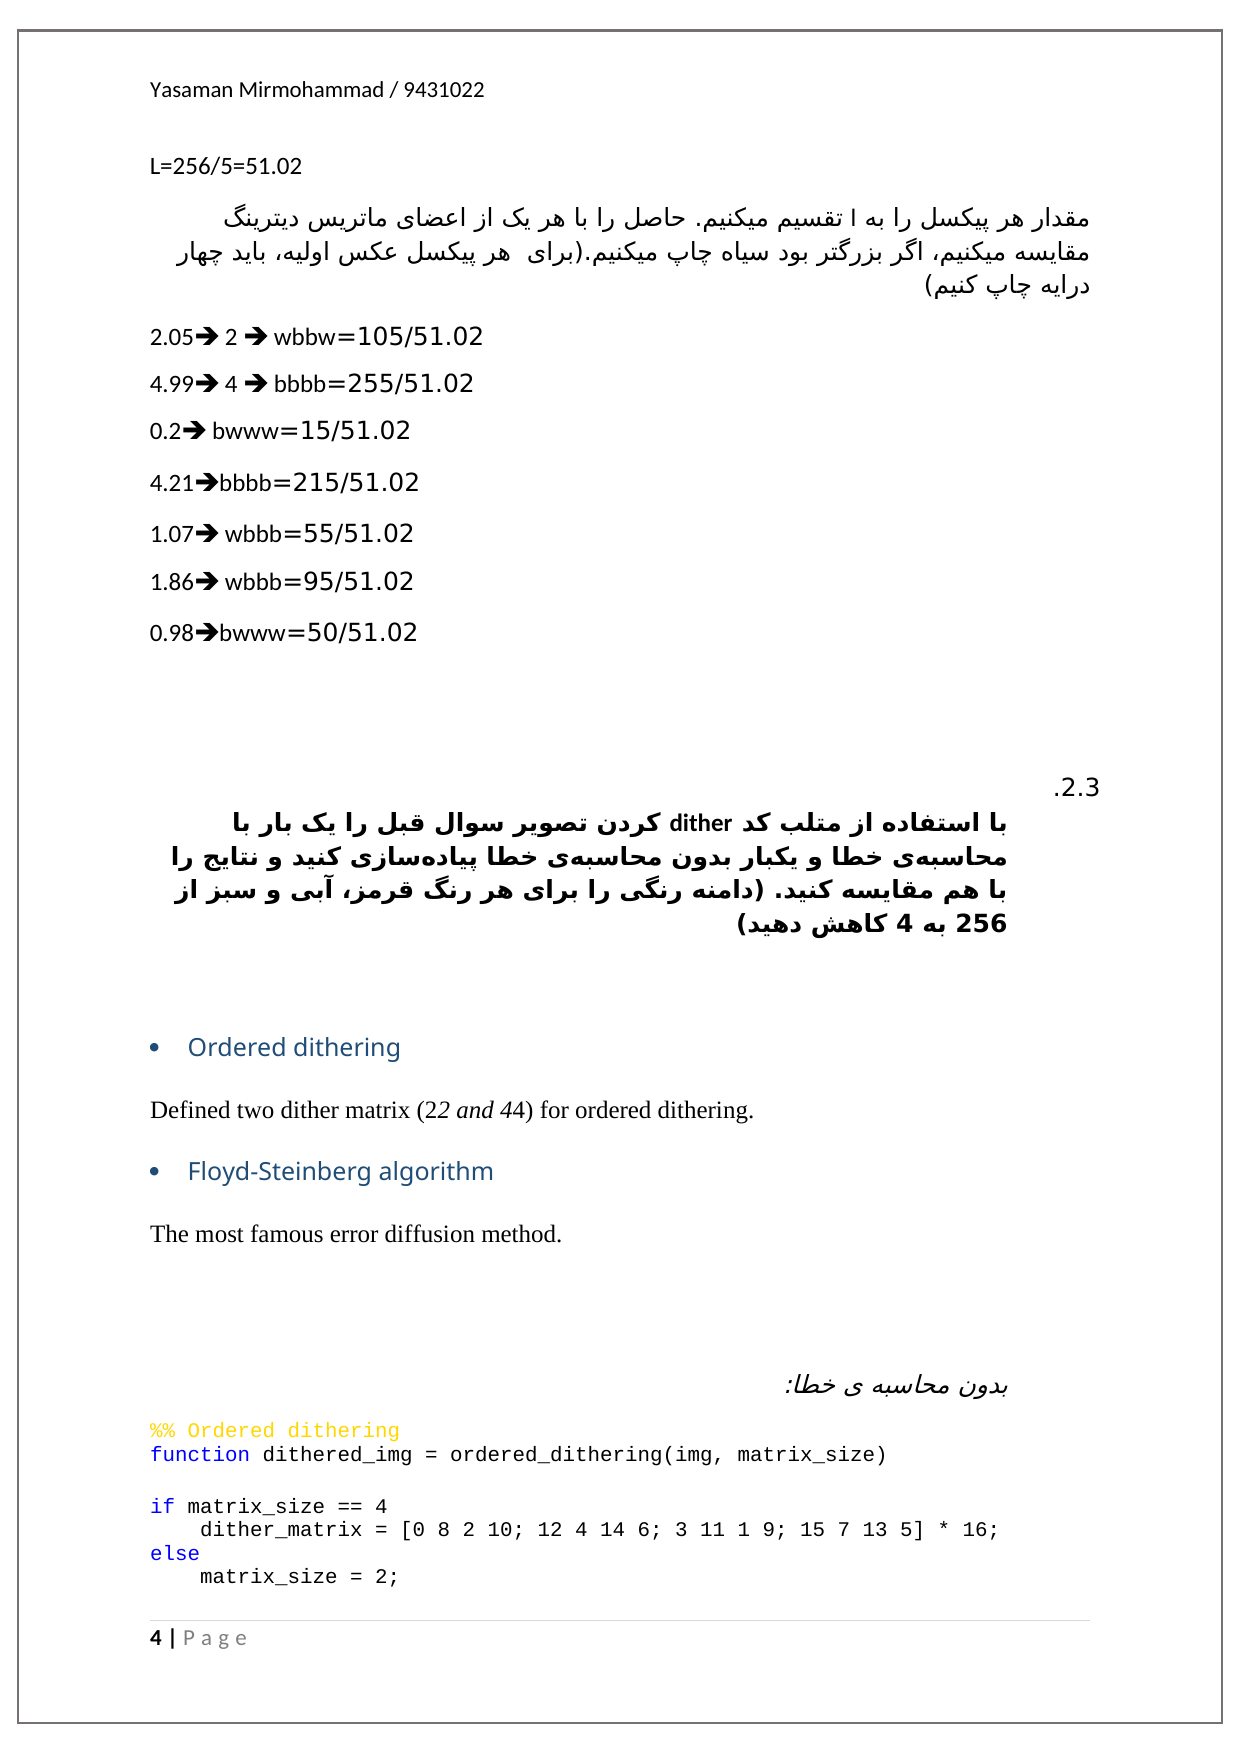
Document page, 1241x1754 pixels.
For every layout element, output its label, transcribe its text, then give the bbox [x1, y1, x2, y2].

text 255/51.02=4.99 4 bbbb [150, 368, 1090, 398]
text function dithered_img = ordered_dithering(img, matrix_size) [150, 1444, 1090, 1468]
text L=256/5=51.02 [150, 150, 1090, 181]
text 215/51.02=4.21bbbb [150, 467, 1090, 497]
text else [150, 1543, 1090, 1567]
text 95/51.02=1.86 wbbb [150, 566, 1090, 596]
text dither_matrix = [0 8 2 10; 12 4 14 6; 3 11 1 9; 15 7 13 5] * 16; [150, 1519, 1090, 1543]
list بدون محاسبه ی خطا: [150, 1370, 1008, 1399]
text matrix_size = 2; [150, 1567, 1090, 1590]
text The most famous error diffusion method. [150, 1219, 1090, 1248]
subtitle Ordered dithering [150, 1029, 1090, 1063]
text 105/51.02=2.05 2 wbbw [150, 321, 1090, 351]
text 55/51.02=1.07 wbbb [150, 518, 1090, 549]
text مقدار هر پیکسل را به l تقسیم میکنیم. حاصل را با هر یک از اعضای ماتریس دیترینگ مقایسه میکنیم، اگر بزرگتر بود سیاه چاپ میکنیم.(برای هر پیکسل عکس اولیه، باید چهار درایه چاپ کنیم) [150, 202, 1090, 300]
text %% Ordered dithering [150, 1420, 1090, 1444]
text 15/51.02=0.2 bwww [150, 415, 1090, 446]
subtitle Floyd-Steinberg algorithm [150, 1153, 1090, 1187]
text 50/51.02=0.98bwww [150, 617, 1090, 648]
text if matrix_size == 4 [150, 1496, 1090, 1519]
list با استفاده از متلب کد dither کردن تصویر سوال قبل را یک بار با محاسبه‌ی خطا و یکبار بدون محاسبه‌ی خطا پیاده‌سازی کنید و نتایج را با هم مقایسه کنید. (دامنه رنگی را برای هر رنگ قرمز، آبی و سبز از 256 به 4 کاهش دهید) [150, 807, 1008, 938]
text Defined two dither matrix (22 and 44) for ordered dithering. [150, 1095, 1090, 1124]
